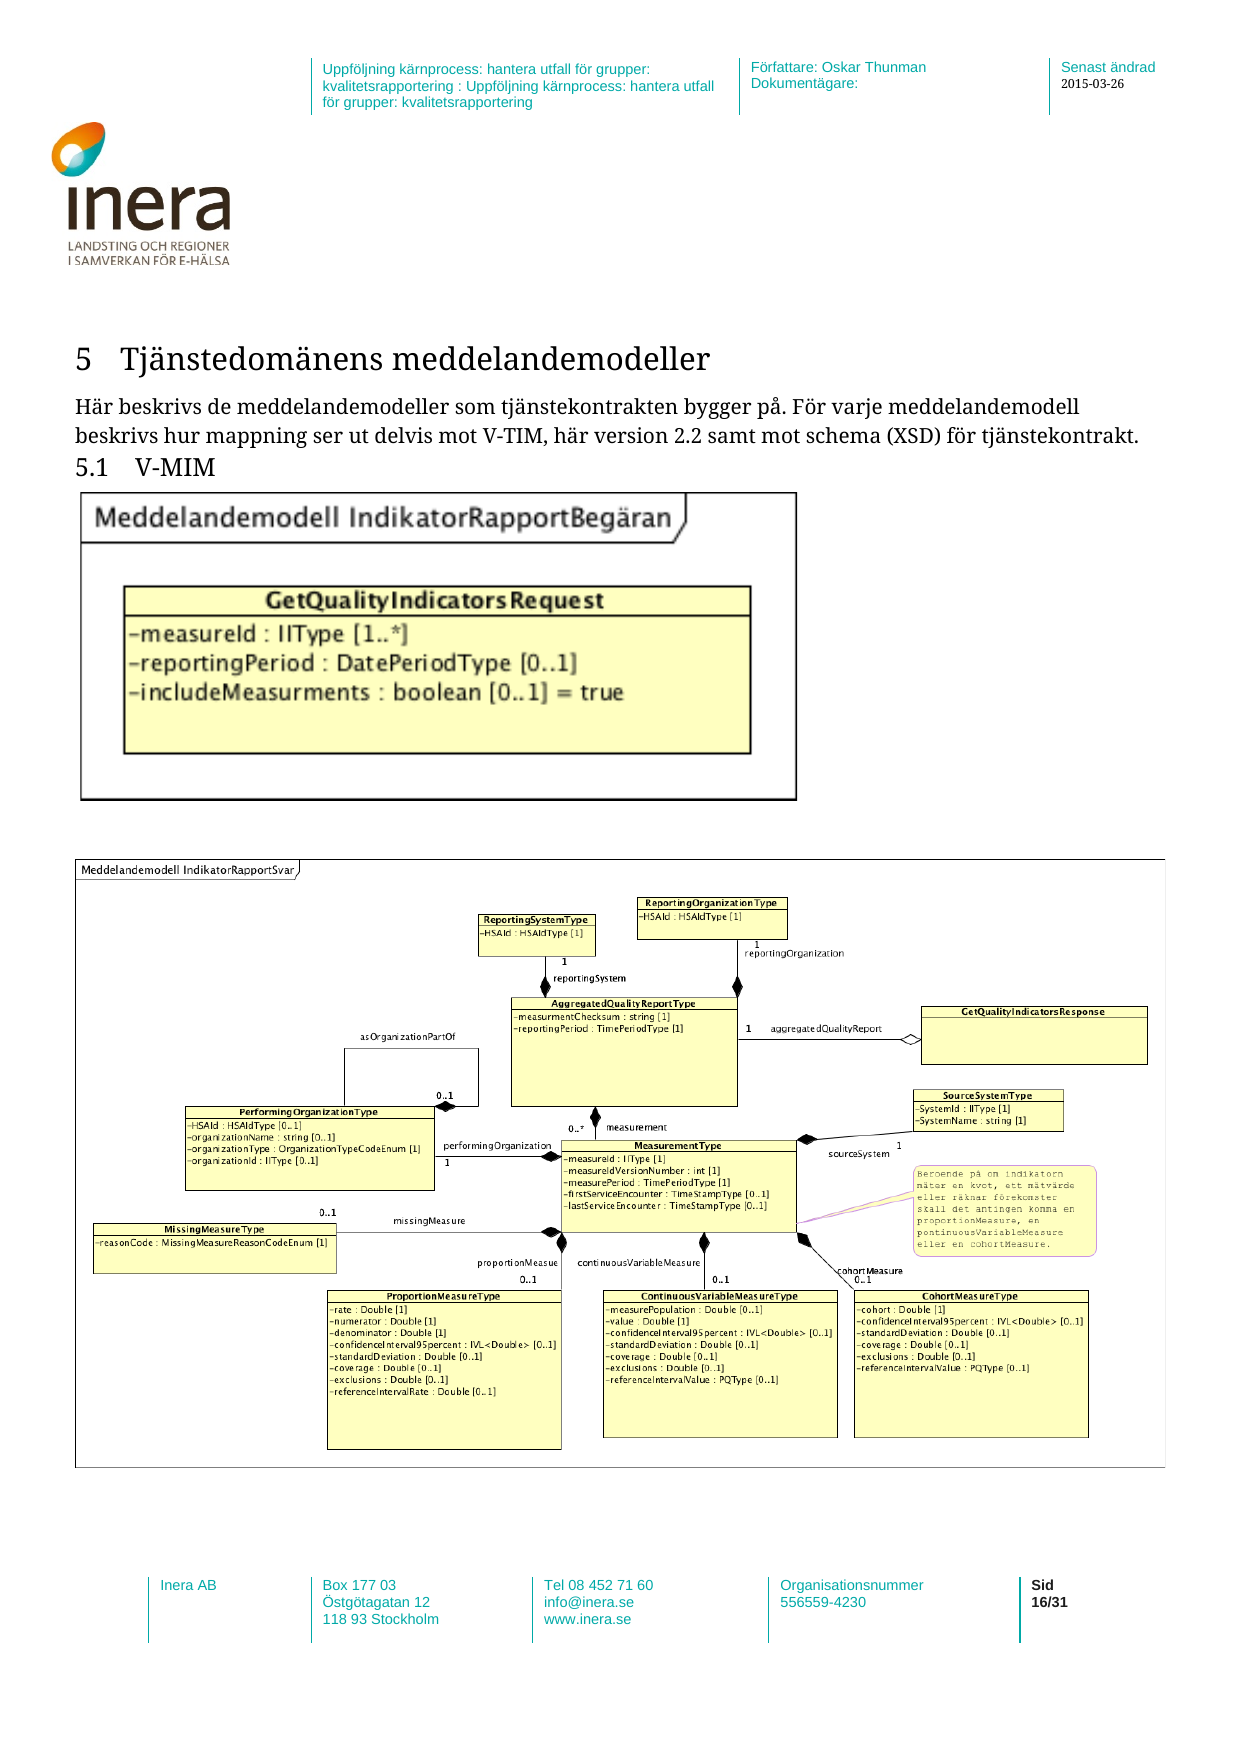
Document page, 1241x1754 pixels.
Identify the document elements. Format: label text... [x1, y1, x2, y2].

picture [80, 492, 798, 801]
subtitle Tjänstedomänens meddelandemodeller [75, 337, 1165, 379]
subtitle V-MIM [75, 450, 1165, 484]
picture [51, 122, 230, 265]
picture [75, 859, 1166, 1468]
text Här beskrivs de meddelandemodeller som tjänstekontrakten bygger på. För varje meddelandemodell beskrivs hur mappning ser ut delvis mot V-TIM, här version 2.2 samt mot schema (XSD) för tjänstekontrakt. [75, 392, 1165, 450]
